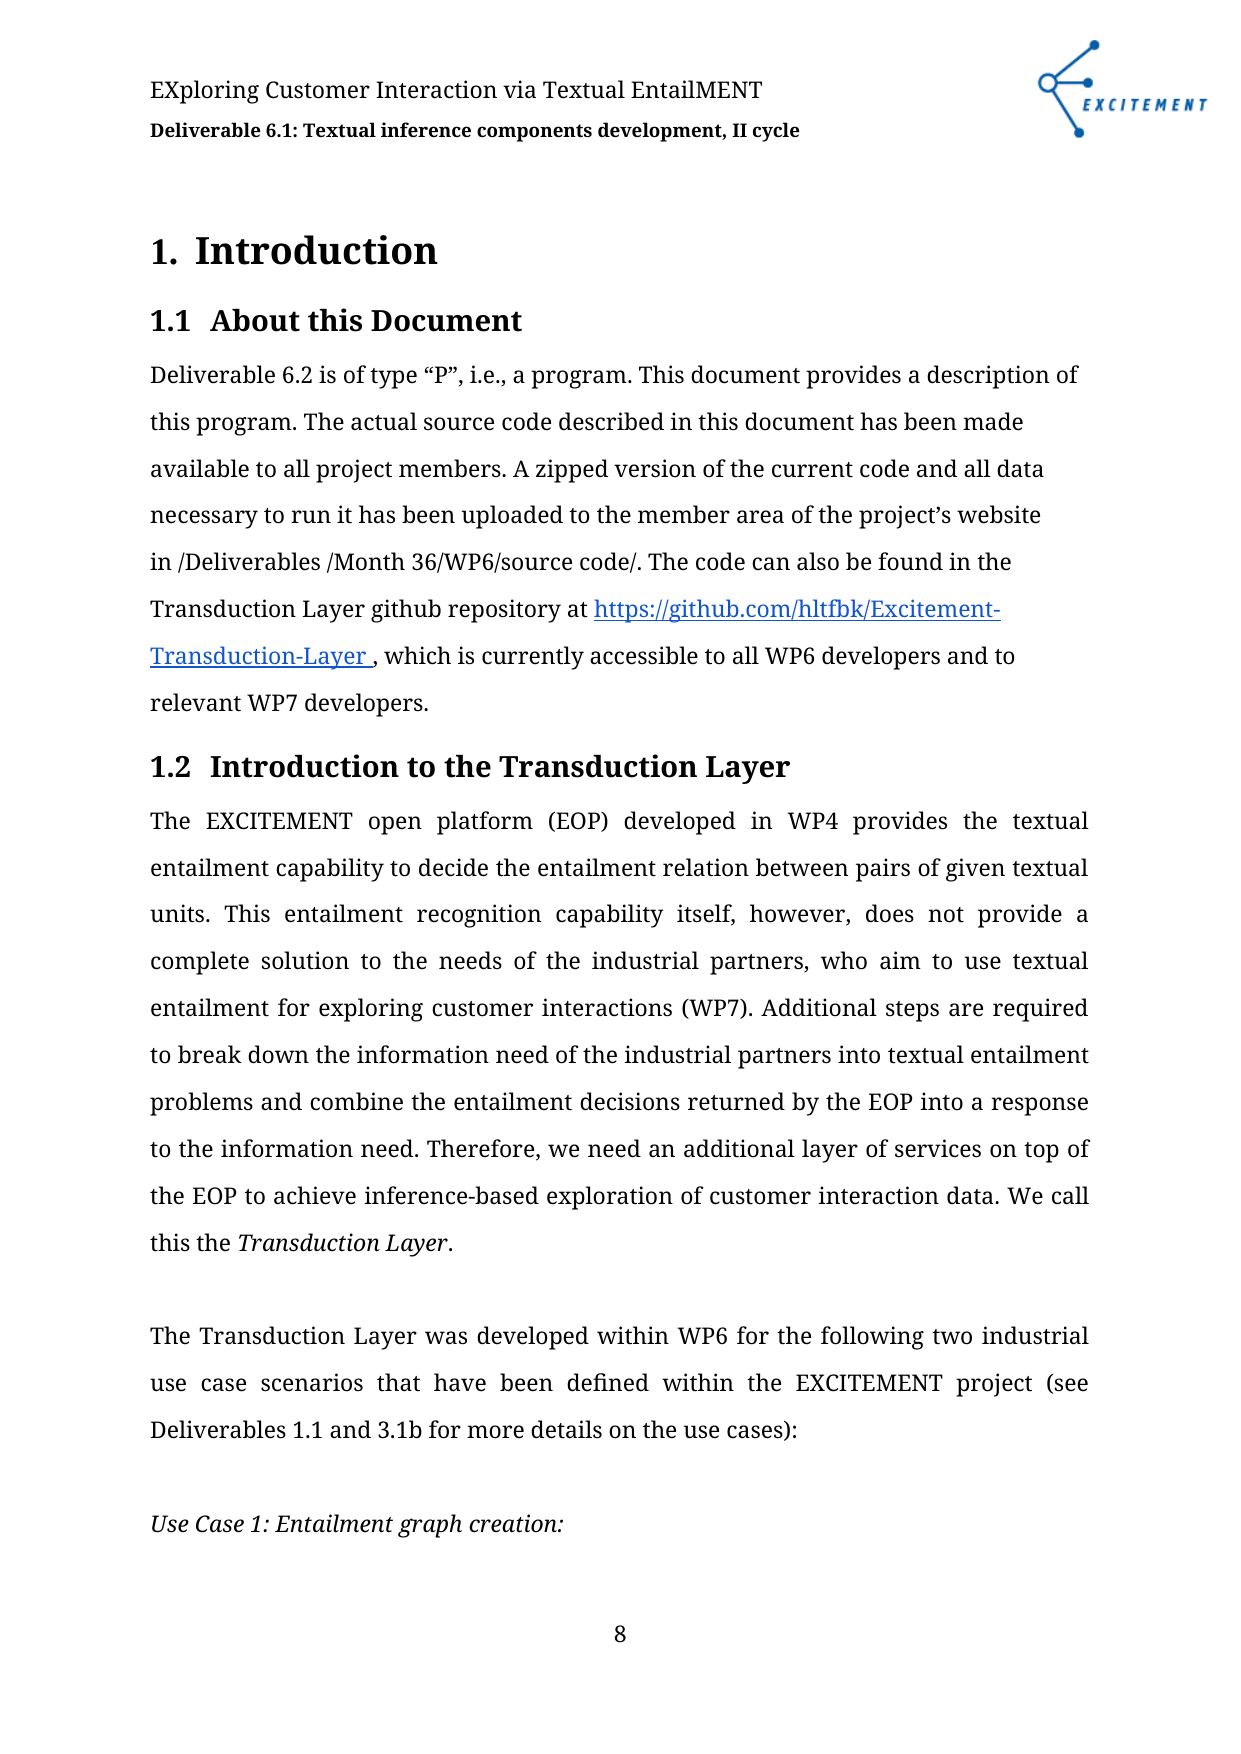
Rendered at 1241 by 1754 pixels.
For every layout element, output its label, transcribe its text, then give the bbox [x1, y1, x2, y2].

subtitle About this Document [150, 300, 1090, 340]
picture [1028, 29, 1212, 152]
text The EXCITEMENT open platform (EOP) developed in WP4 provides the textual entailment capability to decide the entailment relation between pairs of given textual units. This entailment recognition capability itself, however, does not provide a complete solution to the needs of the industrial partners, who aim to use textual entailment for exploring customer interactions (WP7). Additional steps are required to break down the information need of the industrial partners into textual entailment problems and combine the entailment decisions returned by the EOP into a response to the information need. Therefore, we need an additional layer of services on top of the EOP to achieve inference-based exploration of customer interaction data. We call this the Transduction Layer. [150, 805, 1090, 1258]
subtitle Introduction [150, 224, 1090, 275]
text The Transduction Layer was developed within WP6 for the following two industrial use case scenarios that have been defined within the EXCITEMENT project (see Deliverables 1.1 and 3.1b for more details on the use cases): [150, 1320, 1090, 1445]
text Deliverable 6.2 is of type “P”, i.e., a program. This document provides a description of this program. The actual source code described in this document has been made available to all project members. A zipped version of the current code and all data necessary to run it has been uploaded to the member area of the project’s website in /Deliverables /Month 36/WP6/source code/. The code can also be found in the Transduction Layer github repository at https://github.com/hltfbk/Excitement-Transduction-Layer , which is currently accessible to all WP6 developers and to relevant WP7 developers. [150, 359, 1090, 718]
text Use Case 1: Entailment graph creation: [150, 1508, 1090, 1539]
subtitle Introduction to the Transduction Layer [150, 746, 1090, 786]
